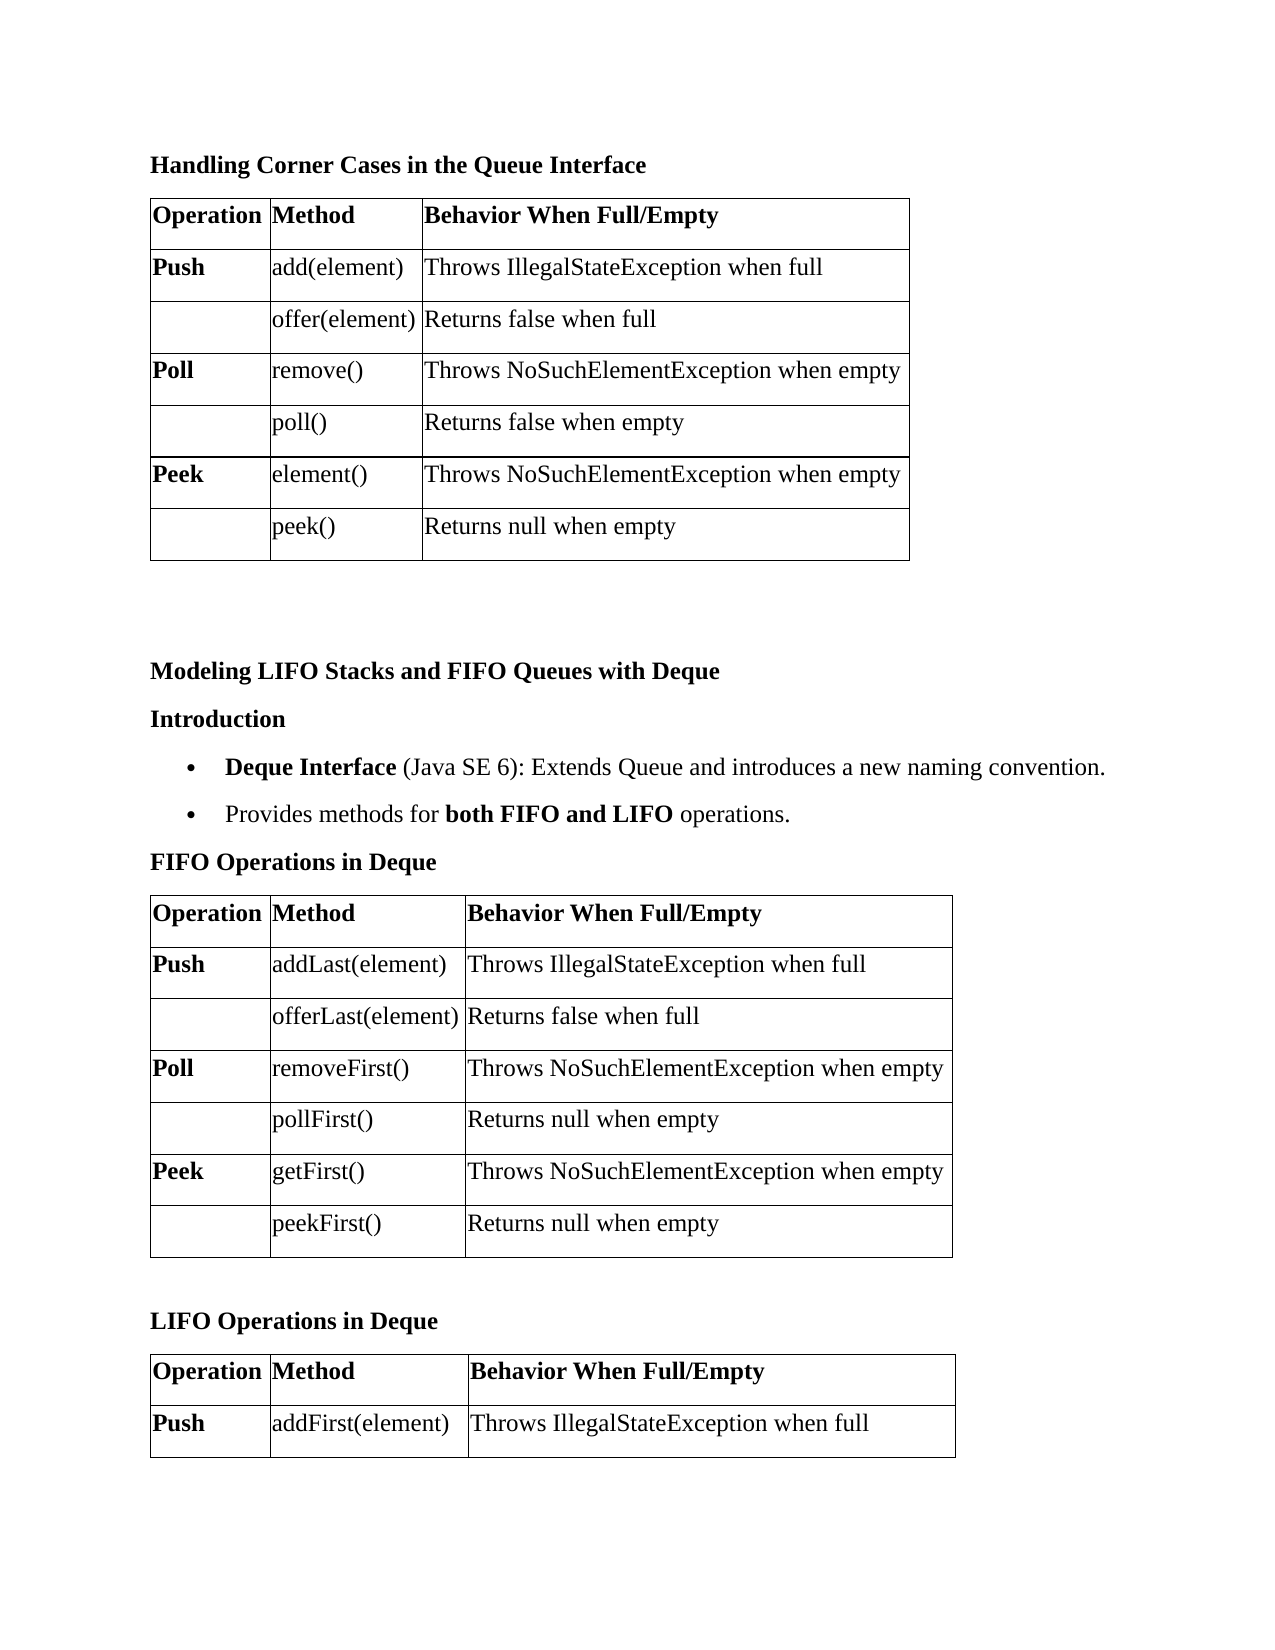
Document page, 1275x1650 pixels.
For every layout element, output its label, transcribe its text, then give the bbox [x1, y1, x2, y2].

table_header Operation [151, 1355, 270, 1405]
table_header Method [271, 896, 465, 947]
table_cell Returns null when empty [466, 1103, 952, 1154]
table_cell Returns false when full [466, 999, 952, 1050]
table_cell add(element) [271, 250, 422, 301]
list Deque Interface (Java SE 6): Extends Queue and introduces a new naming convention. [187, 752, 1125, 781]
table_cell Throws IllegalStateException when full [469, 1406, 955, 1457]
table_cell Throws NoSuchElementException when empty [466, 1155, 952, 1205]
table_header Method [271, 1355, 468, 1405]
table_cell Returns null when empty [423, 509, 909, 560]
table_cell Push [151, 1406, 270, 1457]
table_cell Throws IllegalStateException when full [423, 250, 909, 301]
table_cell offer(element) [271, 302, 422, 353]
table_cell Push [151, 250, 270, 301]
table_cell [151, 302, 270, 353]
table_header Behavior When Full/Empty [469, 1355, 955, 1405]
table_cell peek() [271, 509, 422, 560]
table_cell removeFirst() [271, 1051, 465, 1102]
table_cell Peek [151, 1155, 270, 1205]
table_cell element() [271, 458, 422, 508]
table_cell Throws NoSuchElementException when empty [423, 458, 909, 508]
text LIFO Operations in Deque [150, 1306, 1125, 1335]
table_cell [151, 999, 270, 1050]
table_cell offerLast(element) [271, 999, 465, 1050]
table_header Method [271, 199, 422, 249]
table_cell [151, 406, 270, 456]
table_cell Throws NoSuchElementException when empty [466, 1051, 952, 1102]
table_cell Throws NoSuchElementException when empty [423, 354, 909, 404]
table_cell addLast(element) [271, 948, 465, 998]
table_cell Push [151, 948, 270, 998]
table_cell poll() [271, 406, 422, 456]
table_cell [151, 1206, 270, 1257]
list Provides methods for both FIFO and LIFO operations. [187, 799, 1125, 828]
table_cell getFirst() [271, 1155, 465, 1205]
table_cell Returns false when full [423, 302, 909, 353]
table_cell Throws IllegalStateException when full [466, 948, 952, 998]
table_header Operation [151, 896, 270, 947]
table_header Behavior When Full/Empty [423, 199, 909, 249]
table_cell Peek [151, 458, 270, 508]
table_header Behavior When Full/Empty [466, 896, 952, 947]
table_cell peekFirst() [271, 1206, 465, 1257]
table_header Operation [151, 199, 270, 249]
table_cell Returns false when empty [423, 406, 909, 456]
table_cell addFirst(element) [271, 1406, 468, 1457]
table_cell Returns null when empty [466, 1206, 952, 1257]
text Introduction [150, 704, 1125, 733]
table_cell pollFirst() [271, 1103, 465, 1154]
table_cell remove() [271, 354, 422, 404]
text FIFO Operations in Deque [150, 847, 1125, 876]
text Handling Corner Cases in the Queue Interface [150, 150, 1125, 179]
table_cell Poll [151, 1051, 270, 1102]
table_cell Poll [151, 354, 270, 404]
table_cell [151, 1103, 270, 1154]
table_cell [151, 509, 270, 560]
text Modeling LIFO Stacks and FIFO Queues with Deque [150, 656, 1125, 685]
